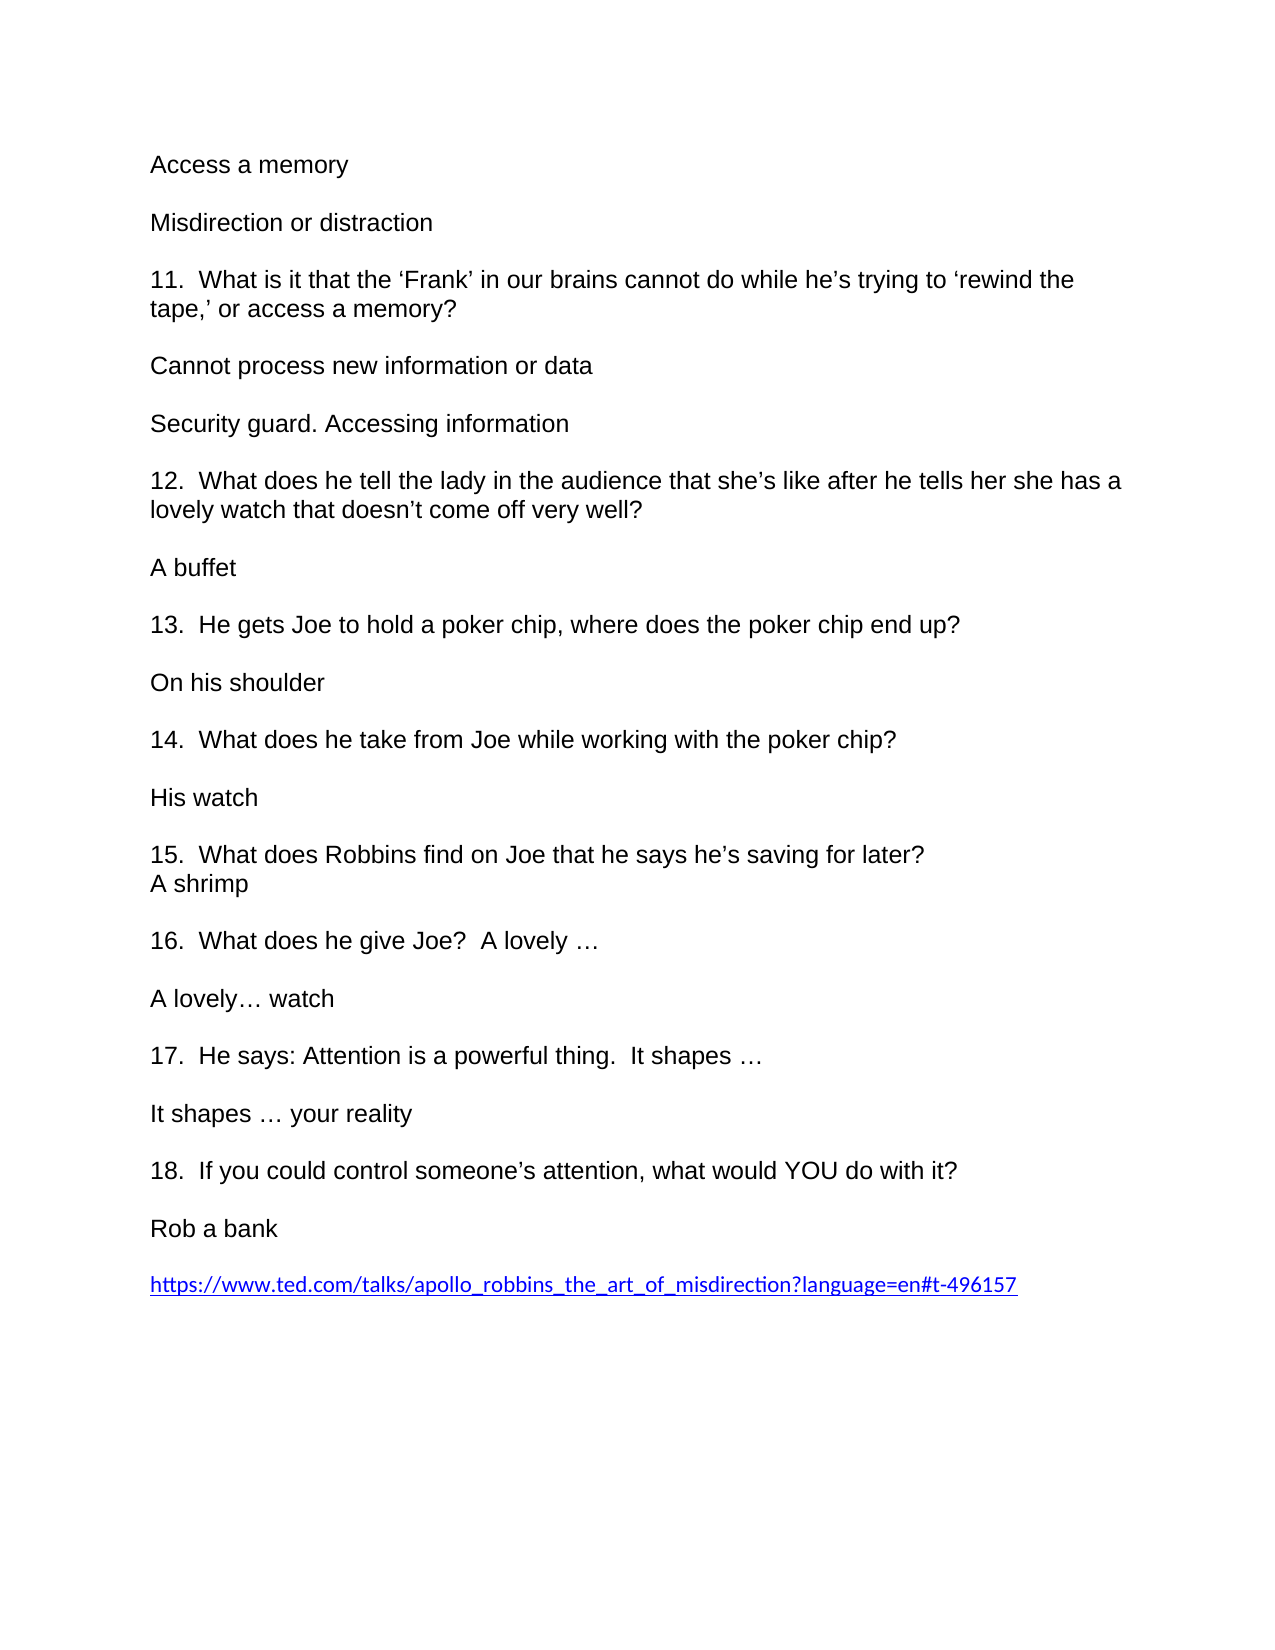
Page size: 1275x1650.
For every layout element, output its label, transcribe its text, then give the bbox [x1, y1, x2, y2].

text 14. What does he take from Joe while working with the poker chip? [150, 725, 1125, 754]
text 17. He says: Attention is a powerful thing. It shapes … [150, 1041, 1125, 1070]
text https://www.ted.com/talks/apollo_robbins_the_art_of_misdirection?language=en#t-496157 [150, 1271, 1125, 1298]
text Access a memory [150, 150, 1125, 179]
text Security guard. Accessing information [150, 409, 1125, 437]
text 13. He gets Joe to hold a poker chip, where does the poker chip end up? [150, 610, 1125, 639]
text 11. What is it that the ‘Frank’ in our brains cannot do while he’s trying to ‘rewind the tape,’ or access a memory? [150, 265, 1125, 322]
text Rob a bank [150, 1214, 1125, 1242]
text It shapes … your reality [150, 1099, 1125, 1127]
text 15. What does Robbins find on Joe that he says he’s saving for later? [150, 840, 1125, 869]
text 16. What does he give Joe? A lovely … [150, 926, 1125, 955]
text A lovely… watch [150, 984, 1125, 1012]
text A shrimp [150, 869, 1125, 897]
text 12. What does he tell the lady in the audience that she’s like after he tells her she has a lovely watch that doesn’t come off very well? [150, 466, 1125, 524]
text A buffet [150, 552, 1125, 581]
text Cannot process new information or data [150, 351, 1125, 380]
text On his shoulder [150, 667, 1125, 696]
text Misdirection or distraction [150, 207, 1125, 236]
text His watch [150, 782, 1125, 811]
text 18. If you could control someone’s attention, what would YOU do with it? [150, 1156, 1125, 1185]
